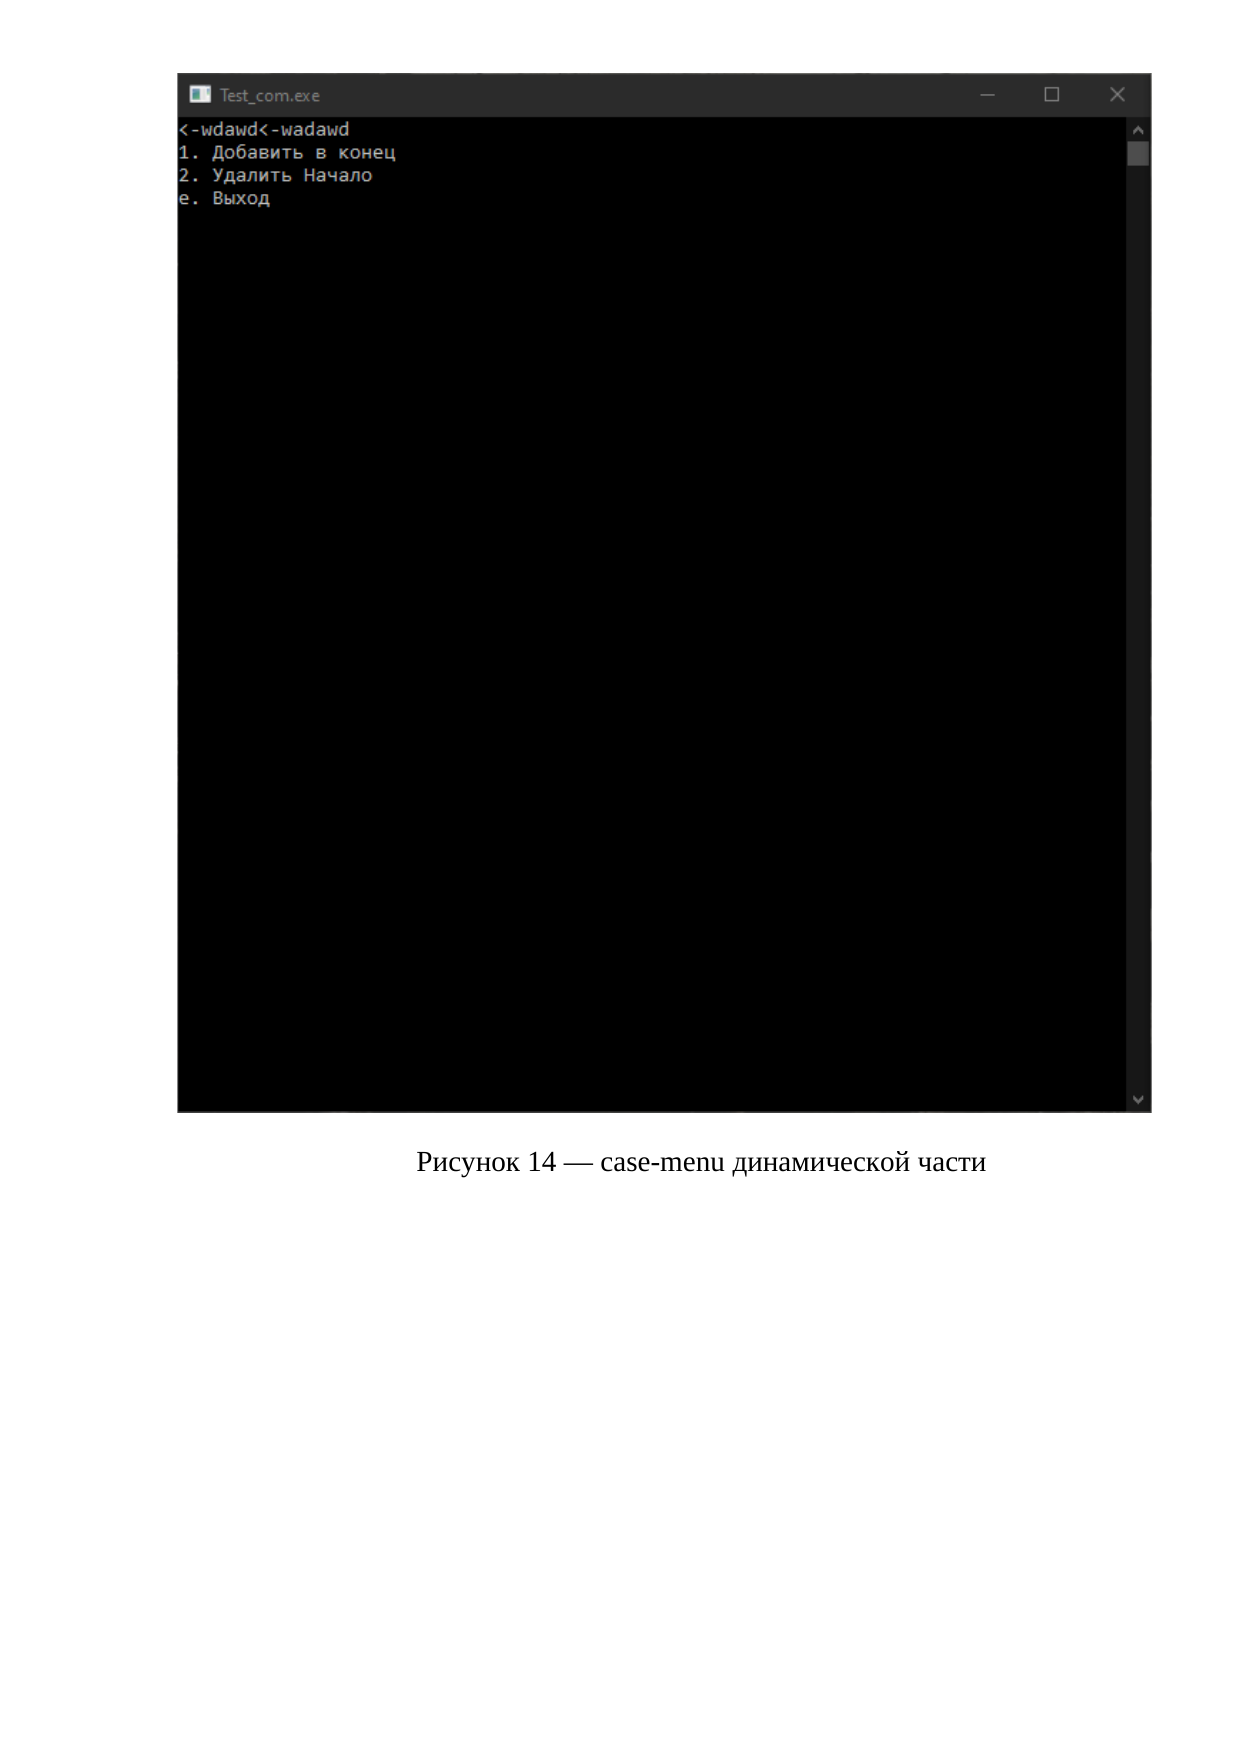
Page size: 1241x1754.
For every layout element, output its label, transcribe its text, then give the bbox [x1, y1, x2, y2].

text Рисунок 14 — case-menu динамической части [177, 1144, 1152, 1178]
picture [177, 73, 1152, 1113]
